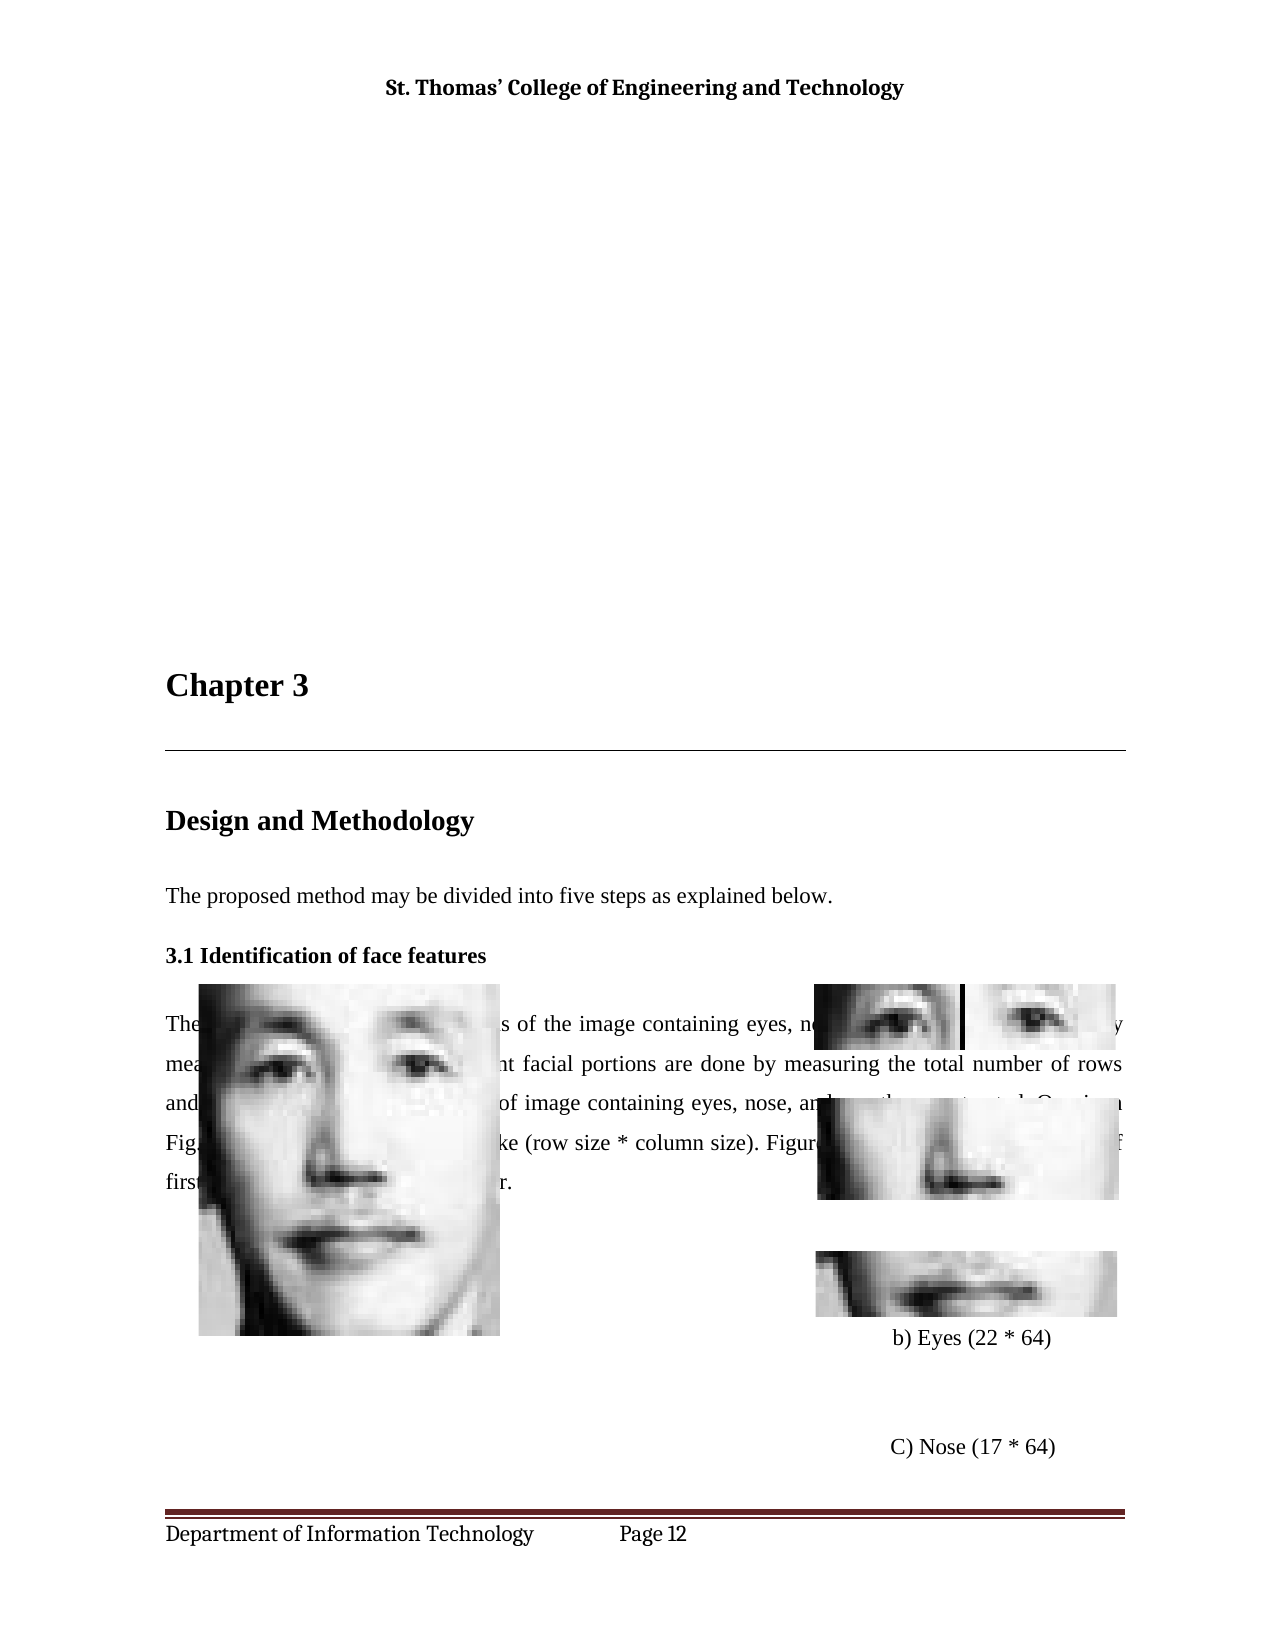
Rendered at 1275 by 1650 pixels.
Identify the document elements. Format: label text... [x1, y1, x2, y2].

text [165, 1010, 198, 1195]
text 3.1 Identification of face features [165, 942, 1125, 968]
picture [815, 1251, 1118, 1317]
picture [198, 984, 500, 1336]
picture [817, 1098, 1119, 1200]
text Design and Methodology [165, 803, 1125, 836]
text Chapter 3 [165, 665, 1125, 703]
picture [814, 984, 1116, 1050]
text The proposed method may be divided into five steps as explained below. [165, 882, 1125, 909]
